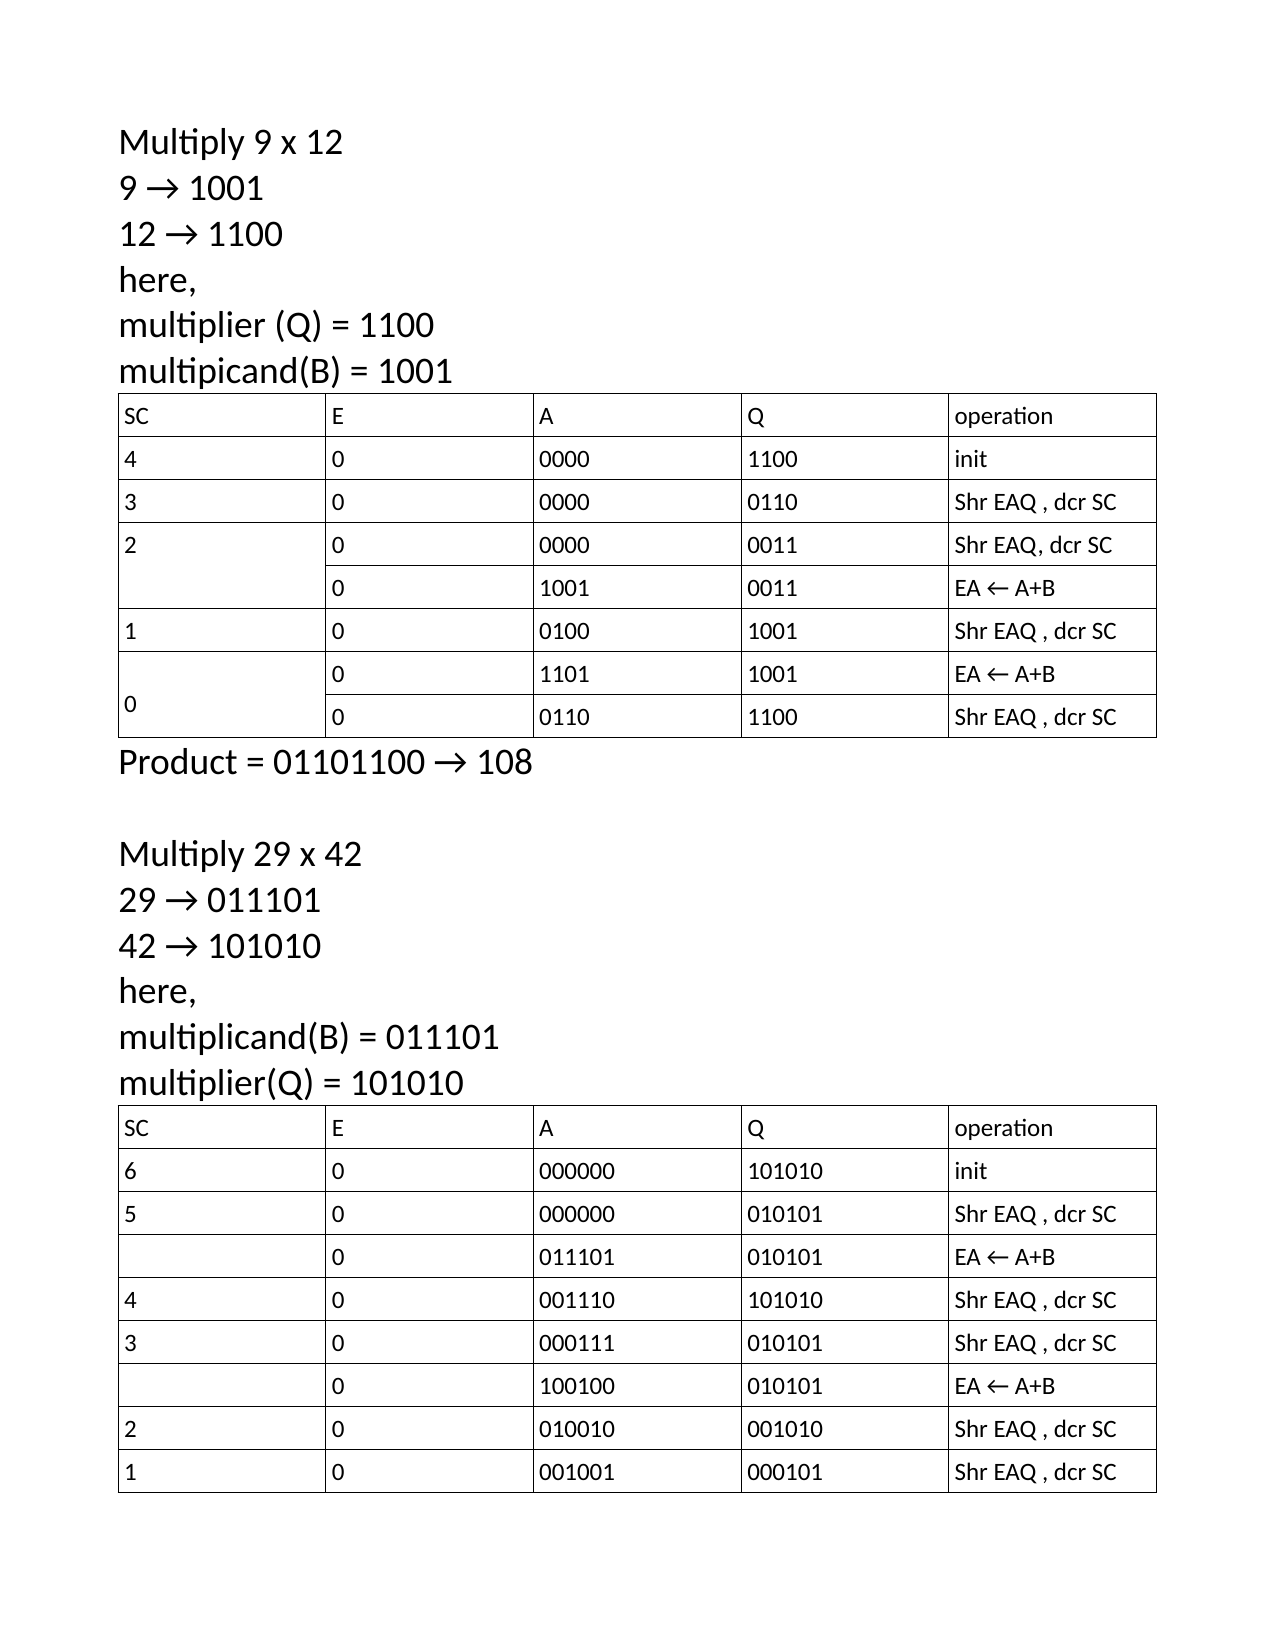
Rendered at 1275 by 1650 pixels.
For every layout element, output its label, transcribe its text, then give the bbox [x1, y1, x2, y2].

text 12 → 1100 [118, 210, 1157, 256]
table_cell 011101 [534, 1235, 741, 1277]
table_cell 010010 [534, 1407, 741, 1449]
text Multiply 9 x 12 [118, 118, 1157, 164]
text 29 → 011101 [118, 876, 1157, 922]
table_cell 6 [119, 1149, 325, 1191]
text multiplicand(B) = 011101 [118, 1013, 1157, 1059]
table_cell 001110 [534, 1278, 741, 1320]
table_cell 3 [119, 480, 325, 522]
table_cell 0 [326, 1235, 533, 1277]
table_cell EA ← A+B [949, 1235, 1156, 1277]
table_cell 010101 [742, 1235, 948, 1277]
table_header A [534, 394, 741, 436]
table_cell 000111 [534, 1321, 741, 1363]
text 42 → 101010 [118, 922, 1157, 967]
table_cell 0 [326, 1321, 533, 1363]
table_header SC [119, 394, 325, 436]
table_cell 0100 [534, 609, 741, 651]
table_cell 4 [119, 1278, 325, 1320]
table_cell 2 [119, 1407, 325, 1449]
table_header SC [119, 1106, 325, 1148]
table_cell 0 [326, 1450, 533, 1492]
table_cell 0 [326, 609, 533, 651]
table_cell Shr EAQ , dcr SC [949, 1407, 1156, 1449]
table_cell [119, 1364, 325, 1406]
table_cell 0110 [742, 480, 948, 522]
table_cell 0 [326, 566, 533, 608]
table_cell 0 [326, 695, 533, 737]
table_cell 000000 [534, 1192, 741, 1234]
table_cell 4 [119, 437, 325, 479]
table_cell 0 [326, 480, 533, 522]
text multipicand(B) = 1001 [118, 347, 1157, 393]
table_cell Shr EAQ , dcr SC [949, 1321, 1156, 1363]
table_cell Shr EAQ , dcr SC [949, 480, 1156, 522]
table_cell Shr EAQ, dcr SC [949, 523, 1156, 565]
table_cell 5 [119, 1192, 325, 1234]
table_cell 100100 [534, 1364, 741, 1406]
table_header operation [949, 1106, 1156, 1148]
table_cell 0 [119, 652, 325, 737]
table_cell init [949, 1149, 1156, 1191]
table_cell 1101 [534, 652, 741, 694]
table_cell EA ← A+B [949, 652, 1156, 694]
table_cell 0 [326, 652, 533, 694]
text Product = 01101100 → 108 [118, 738, 1157, 784]
table_cell 1100 [742, 695, 948, 737]
table_cell EA ← A+B [949, 566, 1156, 608]
table_cell 001001 [534, 1450, 741, 1492]
table_cell Shr EAQ , dcr SC [949, 1278, 1156, 1320]
table_cell 0000 [534, 437, 741, 479]
table_cell 000101 [742, 1450, 948, 1492]
text 9 → 1001 [118, 164, 1157, 210]
text here, [118, 967, 1157, 1013]
table_cell 1001 [534, 566, 741, 608]
table_cell 1 [119, 609, 325, 651]
table_header operation [949, 394, 1156, 436]
table_cell 0 [326, 1192, 533, 1234]
table_cell 000000 [534, 1149, 741, 1191]
table_header Q [742, 1106, 948, 1148]
table_cell 010101 [742, 1364, 948, 1406]
table_cell 101010 [742, 1278, 948, 1320]
text multiplier(Q) = 101010 [118, 1059, 1157, 1105]
table_cell Shr EAQ , dcr SC [949, 1192, 1156, 1234]
text Multiply 29 x 42 [118, 830, 1157, 876]
table_cell [119, 1235, 325, 1277]
table_cell 1001 [742, 609, 948, 651]
table_cell 010101 [742, 1192, 948, 1234]
table_cell 0000 [534, 480, 741, 522]
table_cell 3 [119, 1321, 325, 1363]
table_header A [534, 1106, 741, 1148]
table_cell Shr EAQ , dcr SC [949, 1450, 1156, 1492]
table_cell 0 [326, 437, 533, 479]
table_header E [326, 394, 533, 436]
table_cell 0 [326, 1407, 533, 1449]
table_cell 0 [326, 523, 533, 565]
table_cell 0 [326, 1364, 533, 1406]
table_header E [326, 1106, 533, 1148]
table_cell 010101 [742, 1321, 948, 1363]
table_cell 0011 [742, 566, 948, 608]
table_cell 2 [119, 523, 325, 608]
table_cell 1 [119, 1450, 325, 1492]
table_cell 1001 [742, 652, 948, 694]
table_cell Shr EAQ , dcr SC [949, 695, 1156, 737]
table_cell Shr EAQ , dcr SC [949, 609, 1156, 651]
table_cell 0 [326, 1149, 533, 1191]
text here, [118, 256, 1157, 301]
table_cell init [949, 437, 1156, 479]
text multiplier (Q) = 1100 [118, 301, 1157, 347]
table_cell 0000 [534, 523, 741, 565]
table_cell 0 [326, 1278, 533, 1320]
table_cell 001010 [742, 1407, 948, 1449]
table_cell 1100 [742, 437, 948, 479]
table_cell 0110 [534, 695, 741, 737]
table_header Q [742, 394, 948, 436]
table_cell 101010 [742, 1149, 948, 1191]
table_cell 0011 [742, 523, 948, 565]
table_cell EA ← A+B [949, 1364, 1156, 1406]
